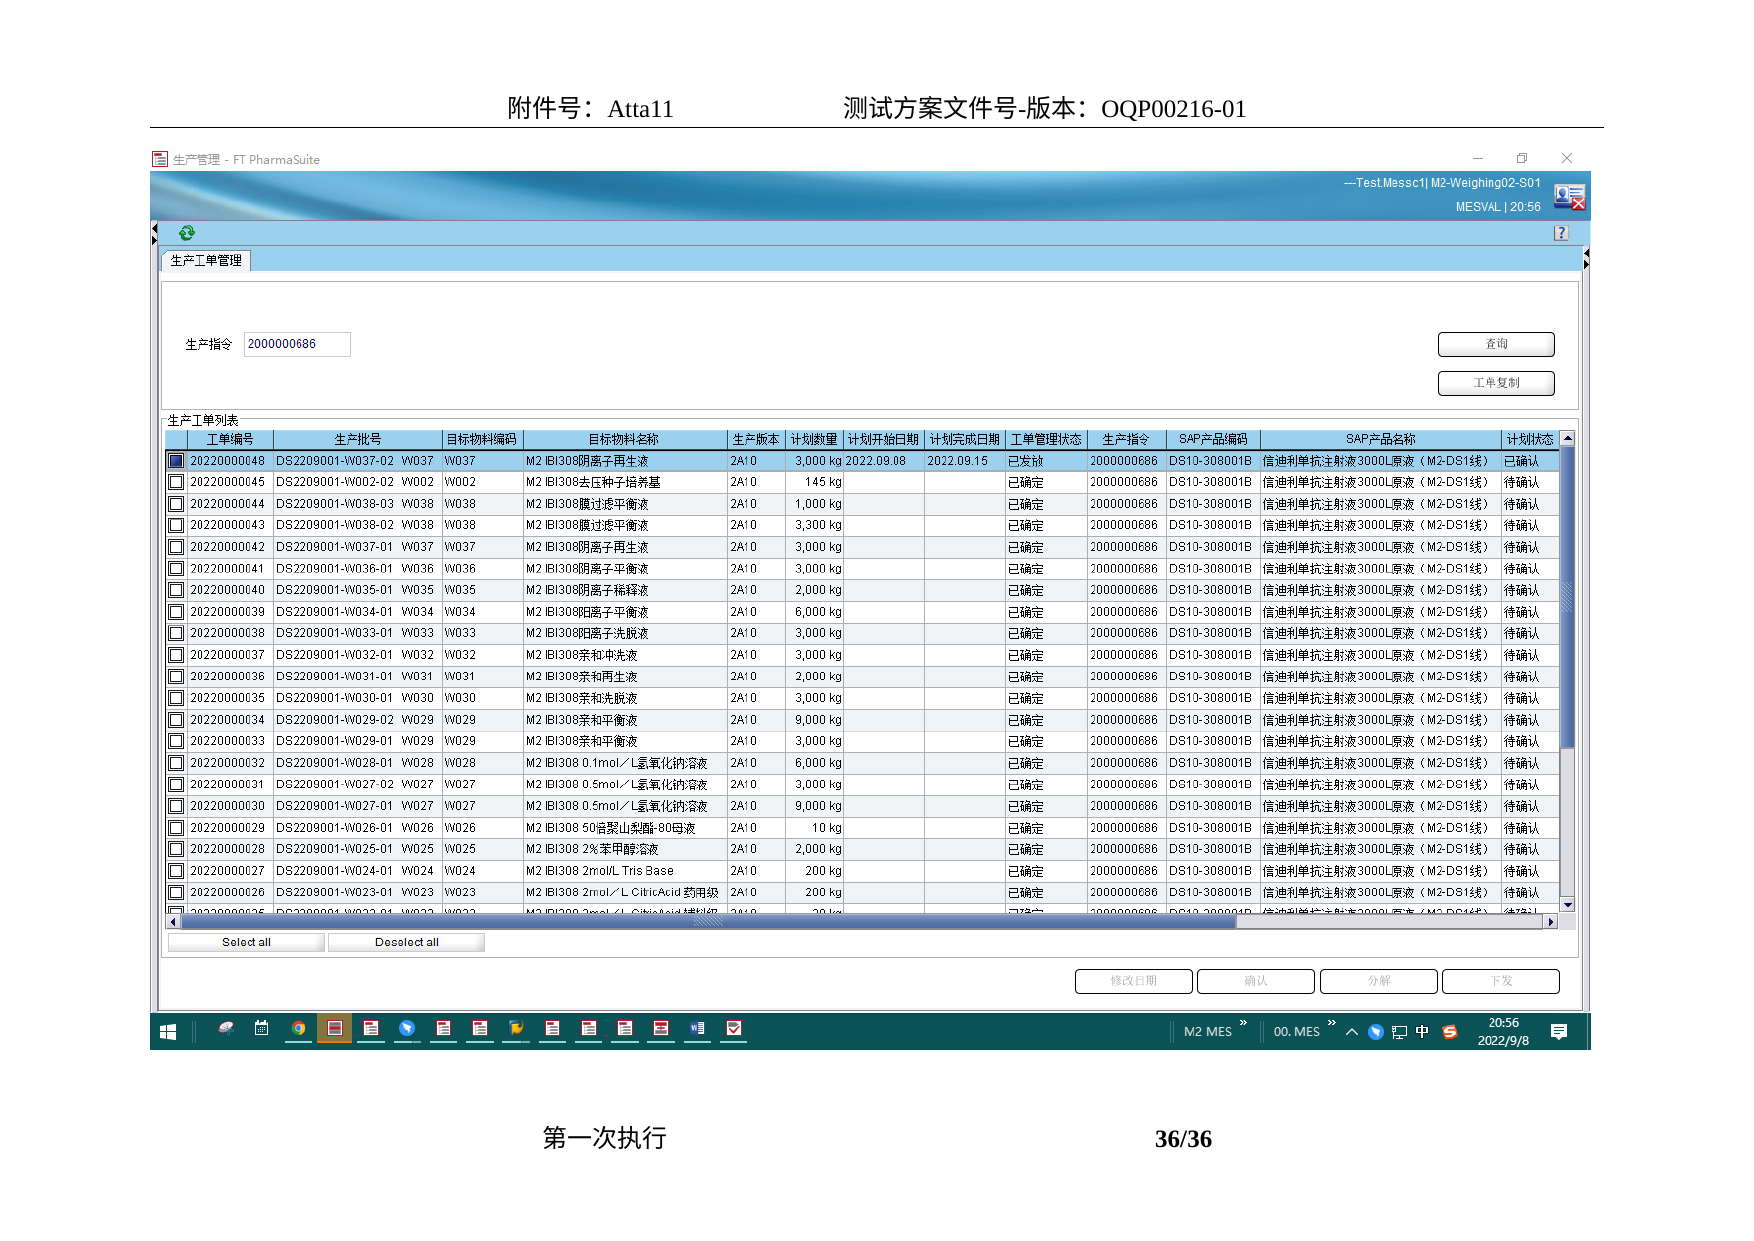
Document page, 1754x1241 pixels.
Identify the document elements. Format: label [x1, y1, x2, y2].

picture [150, 148, 1591, 1050]
